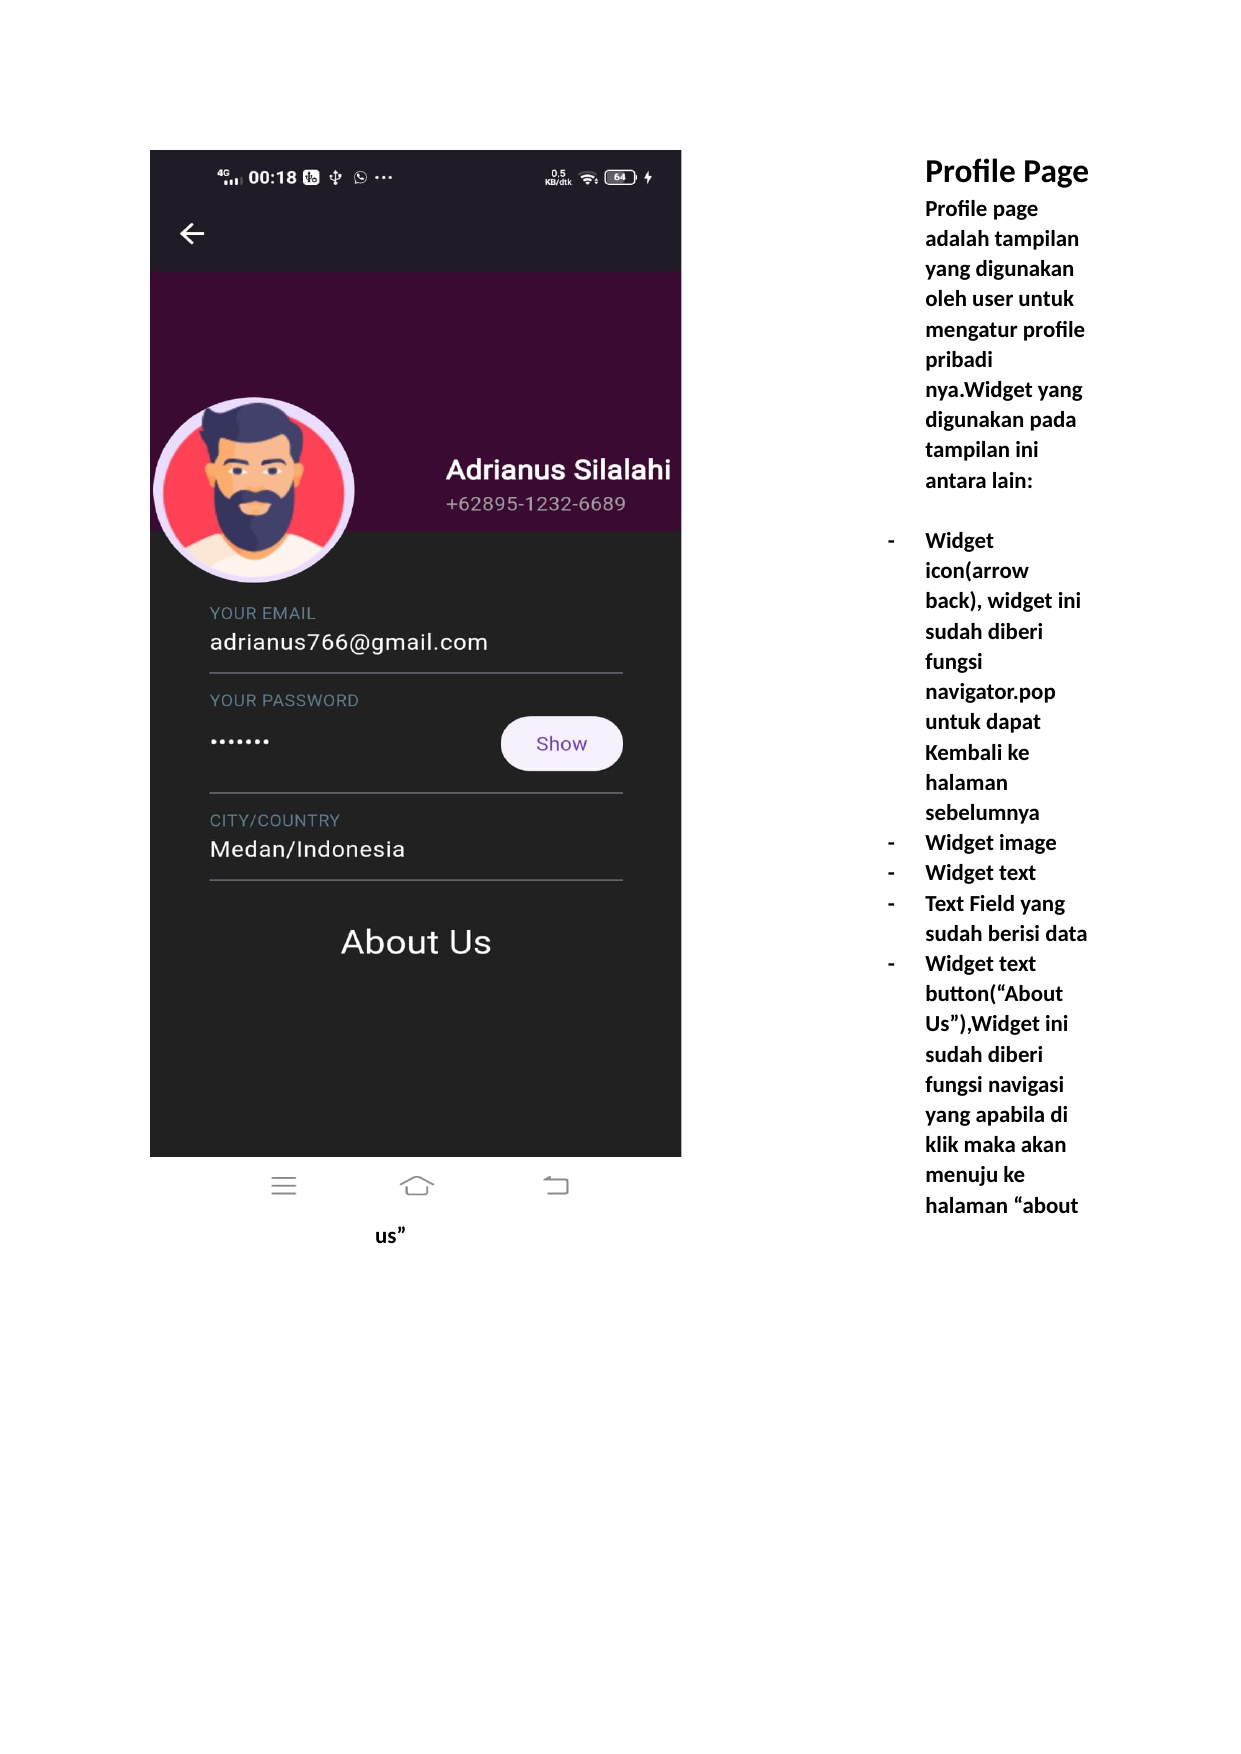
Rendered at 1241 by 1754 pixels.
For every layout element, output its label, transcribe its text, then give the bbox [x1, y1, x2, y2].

picture [150, 150, 682, 1214]
list Widget text [682, 858, 1090, 887]
list Widget text button(“About Us”),Widget ini sudah diberi fungsi navigasi yang apabila di klik maka akan menuju ke halaman “about us” [337, 949, 1090, 1249]
list Profile page adalah tampilan yang digunakan oleh user untuk mengatur profile pribadi nya.Widget yang digunakan pada tampilan ini antara lain: [682, 194, 1090, 494]
list Profile Page [682, 150, 1090, 191]
list Widget image [682, 828, 1090, 856]
list Widget icon(arrow back), widget ini sudah diberi fungsi navigator.pop untuk dapat Kembali ke halaman sebelumnya [682, 526, 1090, 826]
list Text Field yang sudah berisi data [682, 889, 1090, 947]
